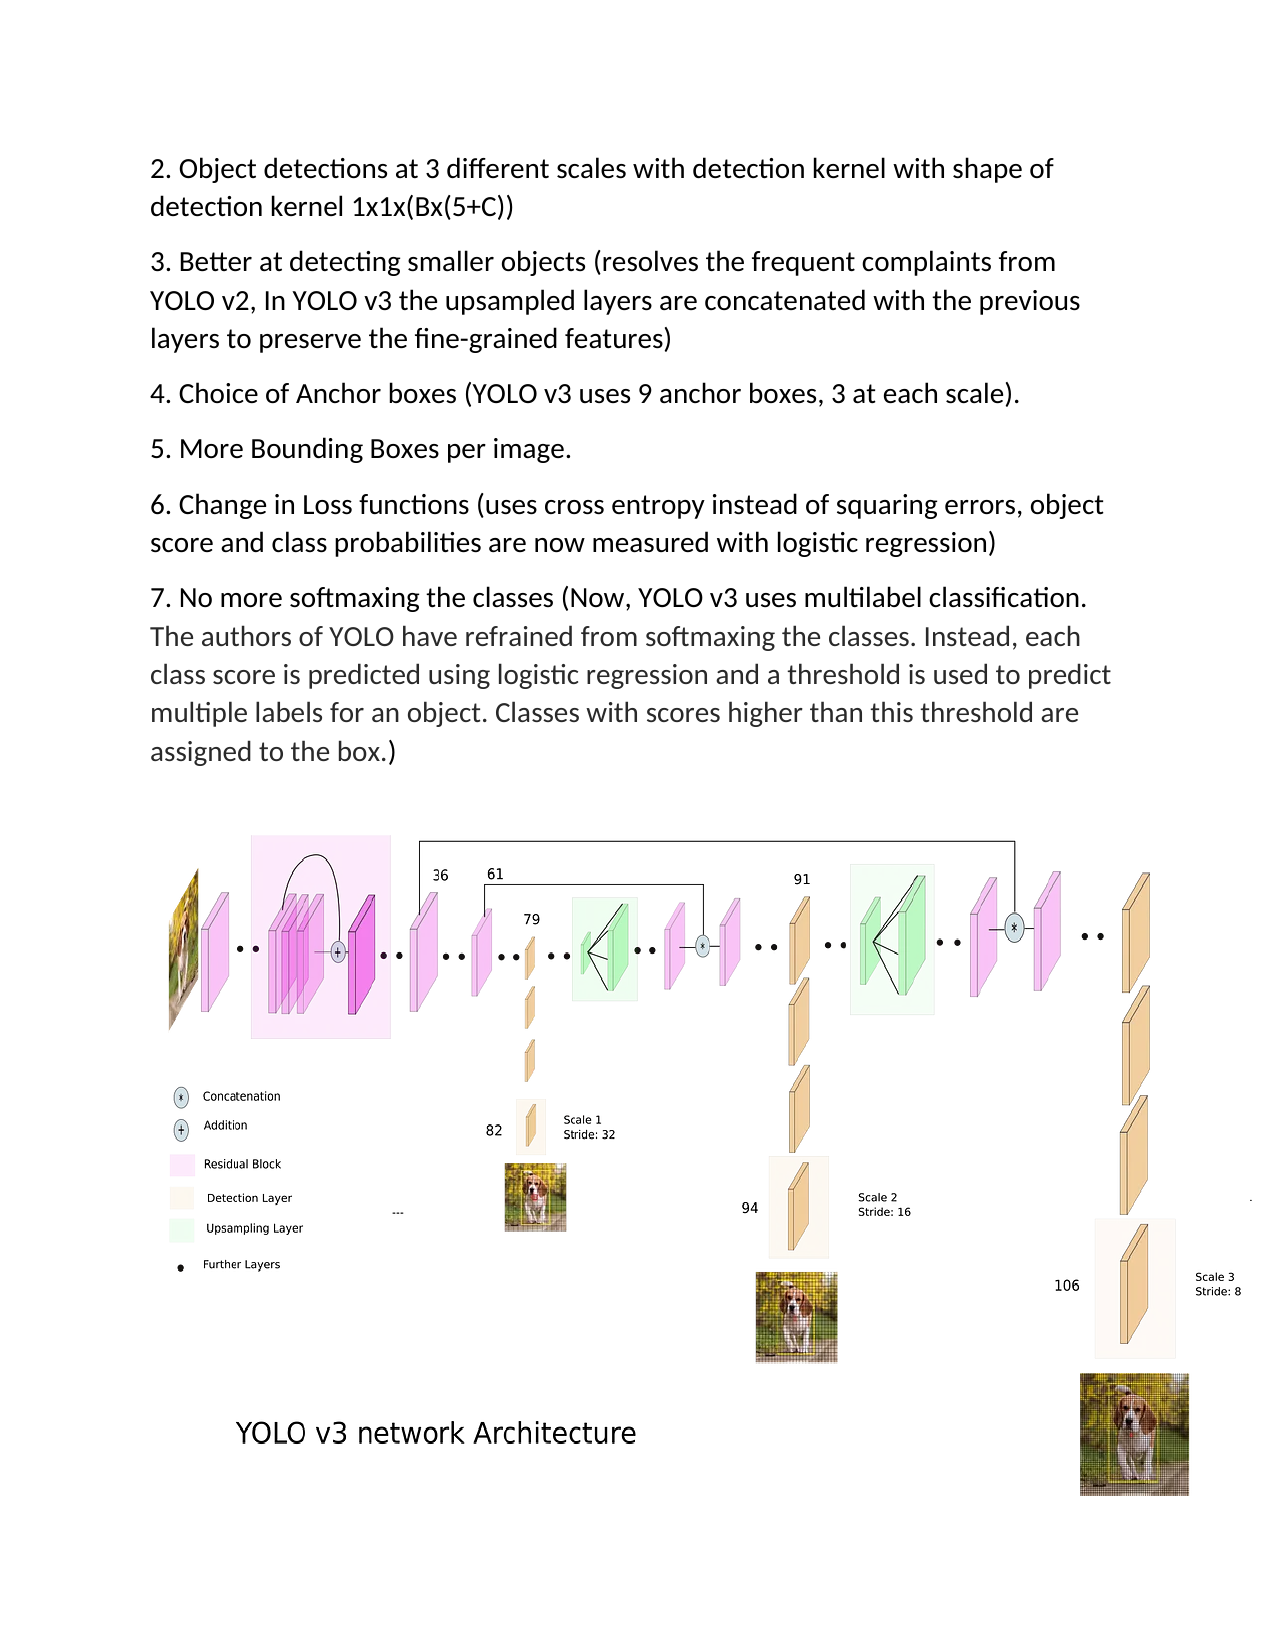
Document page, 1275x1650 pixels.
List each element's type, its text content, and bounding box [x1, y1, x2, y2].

text 6. Change in Loss functions (uses cross entropy instead of squaring errors, object score and class probabilities are now measured with logistic regression) [150, 486, 1125, 560]
text 3. Better at detecting smaller objects (resolves the frequent complaints from YOLO v2, In YOLO v3 the upsampled layers are concatenated with the previous layers to preserve the fine-grained features) [150, 243, 1125, 356]
text 5. More Bounding Boxes per image. [150, 431, 1125, 466]
text 4. Choice of Anchor boxes (YOLO v3 uses 9 anchor boxes, 3 at each scale). [150, 376, 1125, 411]
text 7. No more softmaxing the classes (Now, YOLO v3 uses multilabel classification. The authors of YOLO have refrained from softmaxing the classes. Instead, each class score is predicted using logistic regression and a threshold is used to predict multiple labels for an object. Classes with scores higher than this threshold are assigned to the box.) [150, 579, 1125, 769]
text 2. Object detections at 3 different scales with detection kernel with shape of detection kernel 1x1x(Bx(5+C)) [150, 150, 1125, 224]
